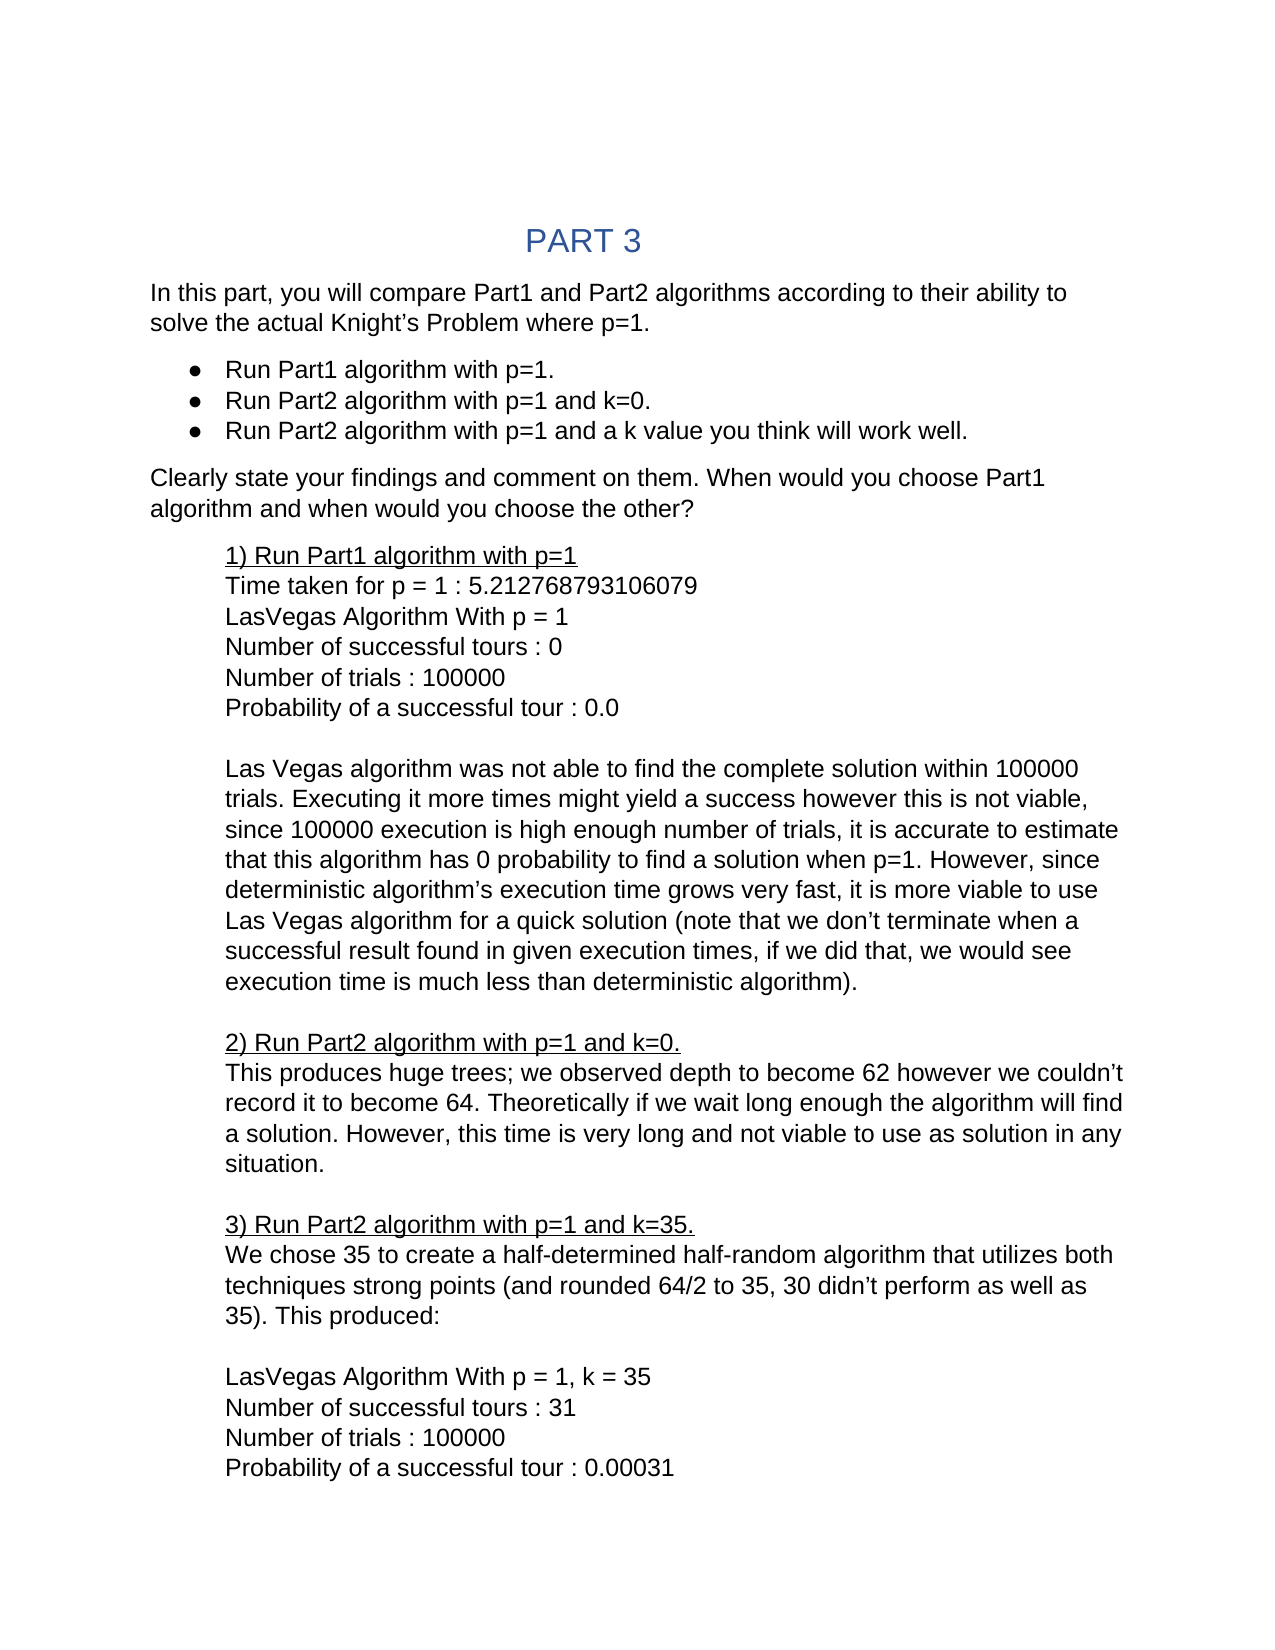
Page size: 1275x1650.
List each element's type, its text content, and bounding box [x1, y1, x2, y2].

text Number of successful tours : 0 [225, 632, 1125, 661]
text 1) Run Part1 algorithm with p=1 [225, 541, 1125, 570]
list Run Part2 algorithm with p=1 and k=0. [187, 386, 1125, 415]
text Number of trials : 100000 [225, 663, 1125, 691]
text In this part, you will compare Part1 and Part2 algorithms according to their ability to solve the actual Knight’s Problem where p=1. [150, 278, 1125, 337]
text Las Vegas algorithm was not able to find the complete solution within 100000 trials. Executing it more times might yield a success however this is not viable, since 100000 execution is high enough number of trials, it is accurate to estimate that this algorithm has 0 probability to find a solution when p=1. However, since deterministic algorithm’s execution time grows very fast, it is more viable to use Las Vegas algorithm for a quick solution (note that we don’t terminate when a successful result found in given execution times, if we did that, we would see execution time is much less than deterministic algorithm). [225, 754, 1125, 996]
text This produces huge trees; we observed depth to become 62 however we couldn’t record it to become 64. Theoretically if we wait long enough the algorithm will find a solution. However, this time is very long and not viable to use as solution in any situation. [225, 1058, 1125, 1178]
text LasVegas Algorithm With p = 1 [225, 602, 1125, 631]
text Probability of a successful tour : 0.00031 [225, 1453, 1125, 1482]
text Number of successful tours : 31 [225, 1393, 1125, 1421]
text We chose 35 to create a half-determined half-random algorithm that utilizes both techniques strong points (and rounded 64/2 to 35, 30 didn’t perform as well as 35). This produced: [225, 1241, 1125, 1330]
text 3) Run Part2 algorithm with p=1 and k=35. [225, 1210, 1125, 1239]
text Probability of a successful tour : 0.0 [225, 693, 1125, 722]
text Number of trials : 100000 [225, 1423, 1125, 1452]
text Clearly state your findings and comment on them. When would you choose Part1 algorithm and when would you choose the other? [150, 463, 1125, 523]
text 2) Run Part2 algorithm with p=1 and k=0. [225, 1028, 1125, 1056]
list Run Part1 algorithm with p=1. [187, 356, 1125, 384]
text Time taken for p = 1 : 5.212768793106079 [225, 571, 1125, 600]
subtitle PART 3 [150, 221, 1125, 259]
text LasVegas Algorithm With p = 1, k = 35 [225, 1362, 1125, 1391]
list Run Part2 algorithm with p=1 and a k value you think will work well. [187, 416, 1125, 445]
